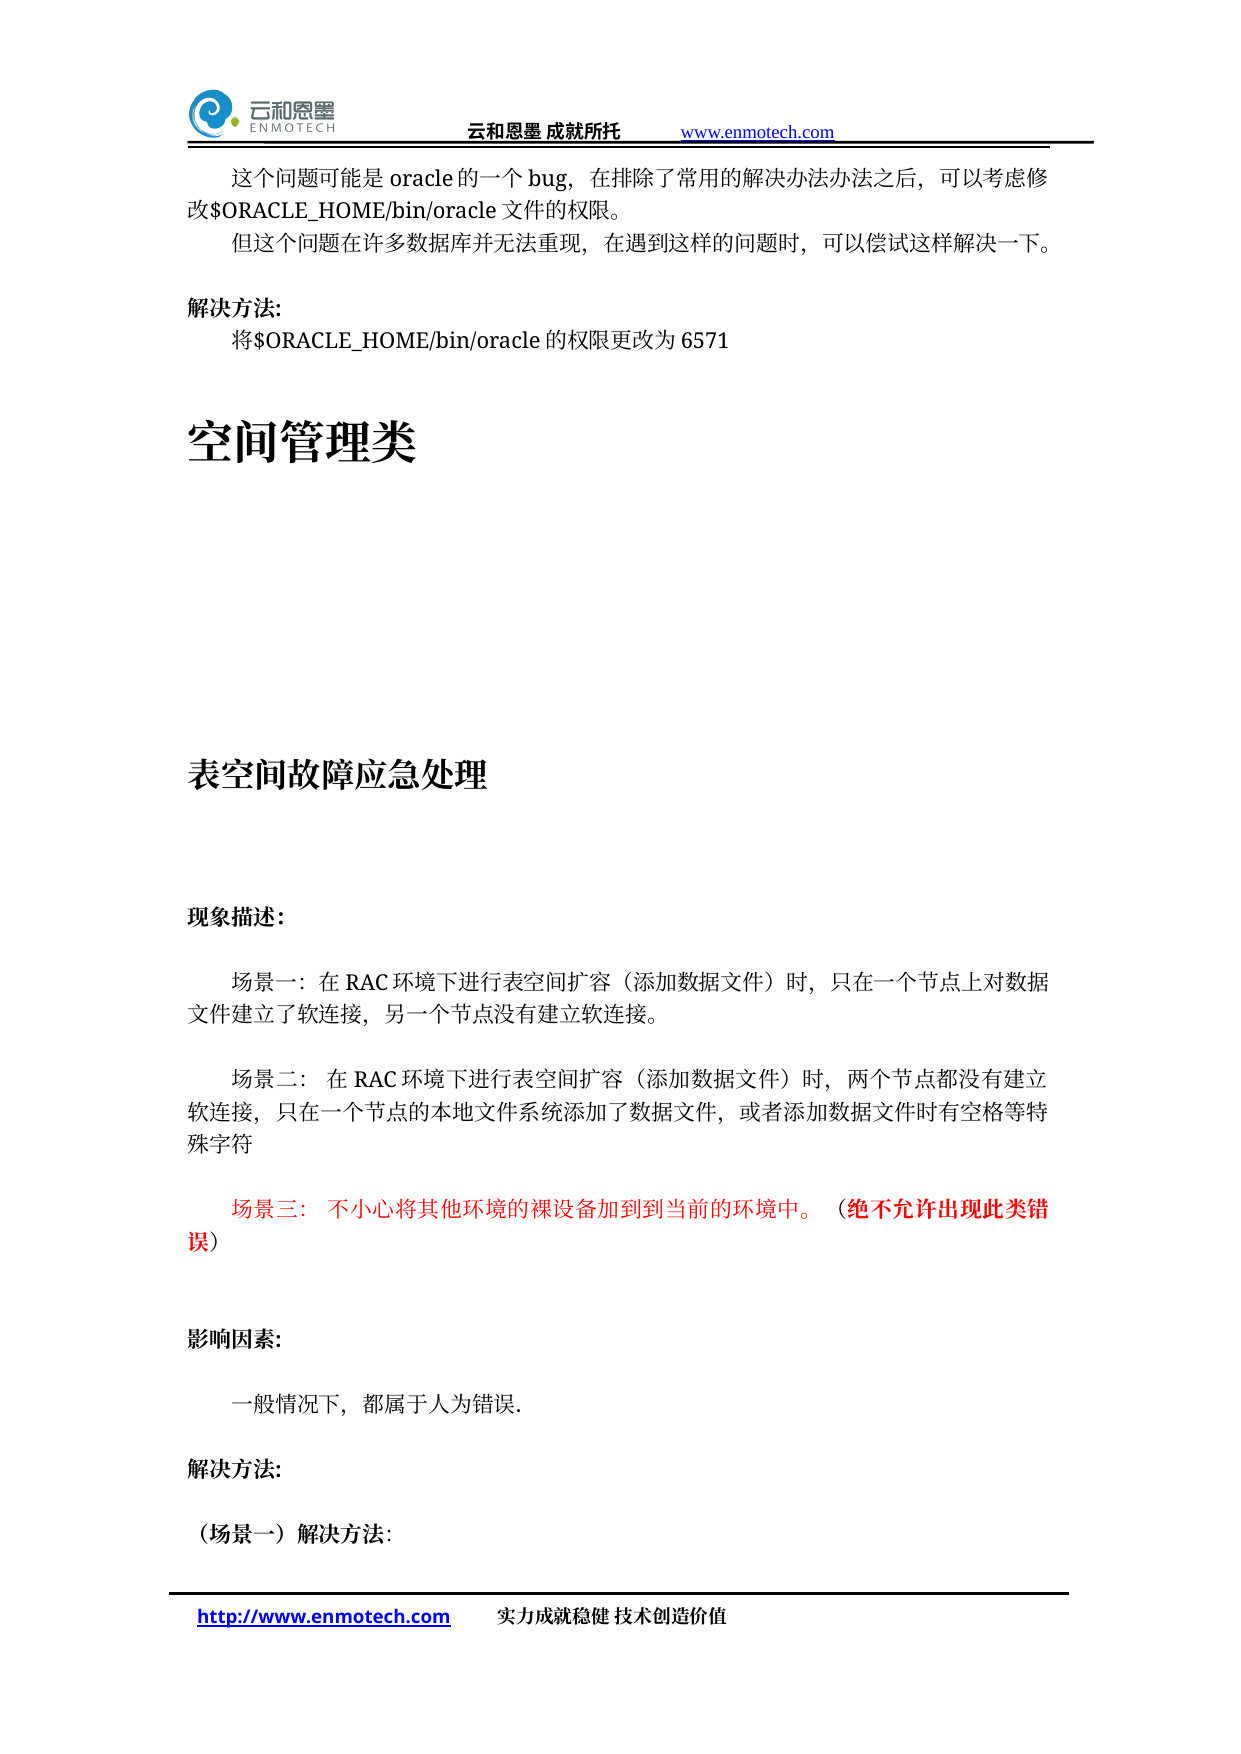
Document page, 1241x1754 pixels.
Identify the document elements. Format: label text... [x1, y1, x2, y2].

text 这个问题可能是oracle的一个bug，在排除了常用的解决办法办法之后，可以考虑修改$ORACLE_HOME/bin/oracle文件的权限。 [187, 161, 1050, 226]
picture [187, 88, 337, 139]
text 一般情况下，都属于人为错误. [187, 1387, 1050, 1420]
subtitle 表空间故障应急处理 [187, 740, 1050, 805]
text 影响因素: [187, 1322, 1050, 1355]
text 现象描述： [187, 900, 1050, 932]
text 但这个问题在许多数据库并无法重现，在遇到这样的问题时，可以偿试这样解决一下。 [187, 226, 1050, 258]
subtitle 空间管理类 [187, 391, 1050, 488]
text 解决方法: [187, 1452, 1050, 1485]
text （场景一）解决方法： [187, 1517, 1050, 1550]
text 场景二： 在RAC环境下进行表空间扩容（添加数据文件）时，两个节点都没有建立软连接，只在一个节点的本地文件系统添加了数据文件，或者添加数据文件时有空格等特殊字符 [187, 1062, 1050, 1160]
text 场景一：在RAC环境下进行表空间扩容（添加数据文件）时，只在一个节点上对数据文件建立了软连接，另一个节点没有建立软连接。 [187, 965, 1050, 1030]
text 场景三： 不小心将其他环境的裸设备加到到当前的环境中。（绝不允许出现此类错误） [187, 1192, 1050, 1257]
text 将$ORACLE_HOME/bin/oracle的权限更改为6571 [187, 323, 1050, 356]
text 解决方法: [187, 291, 1050, 323]
